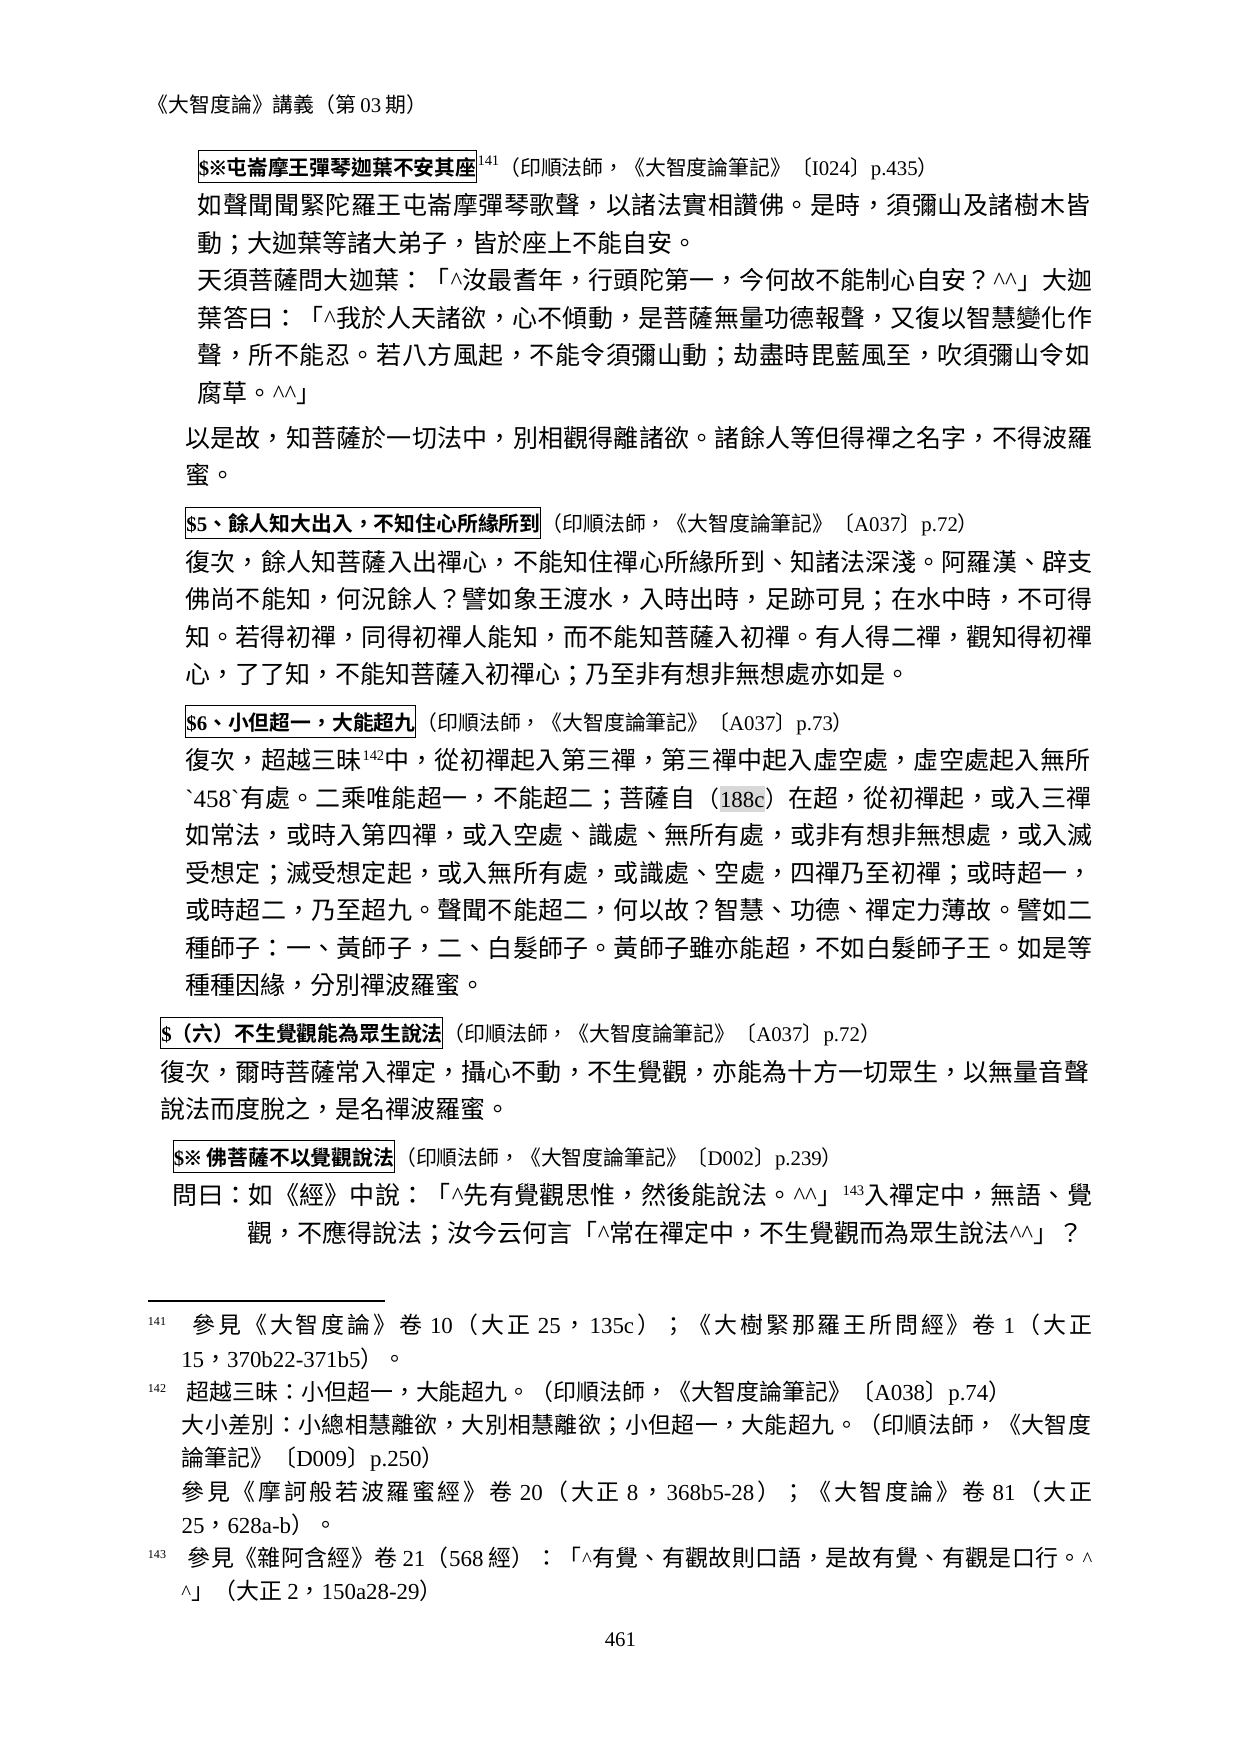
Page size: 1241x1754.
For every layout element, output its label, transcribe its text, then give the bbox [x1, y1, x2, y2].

text 復次，超越三昧中，從初禪起入第三禪，第三禪中起入虛空處，虛空處起入無所`458`有處。二乘唯能超一，不能超二；菩薩自（188c）在超，從初禪起，或入三禪如常法，或時入第四禪，或入空處、識處、無所有處，或非有想非無想處，或入滅受想定；滅受想定起，或入無所有處，或識處、空處，四禪乃至初禪；或時超一，或時超二，乃至超九。聲聞不能超二，何以故？智慧、功德、禪定力薄故。譬如二種師子：一、黃師子，二、白髮師子。黃師子雖亦能超，不如白髮師子王。如是等種種因緣，分別禪波羅蜜。 [185, 740, 1092, 1003]
text $※ 佛菩薩不以覺觀說法（印順法師，《大智度論筆記》〔D002〕p.239） [173, 1138, 1092, 1175]
text 如聲聞聞緊陀羅王屯崙摩彈琴歌聲，以諸法實相讚佛。是時，須彌山及諸樹木皆動；大迦葉等諸大弟子，皆於座上不能自安。 [198, 185, 1092, 260]
text 復次，爾時菩薩常入禪定，攝心不動，不生覺觀，亦能為十方一切眾生，以無量音聲說法而度脫之，是名禪波羅蜜。 [160, 1051, 1092, 1126]
text $（六）不生覺觀能為眾生說法（印順法師，《大智度論筆記》〔A037〕p.72） [160, 1014, 1092, 1051]
text $6、小但超一，大能超九（印順法師，《大智度論筆記》〔A037〕p.73） [185, 703, 1092, 740]
text 復次，餘人知菩薩入出禪心，不能知住禪心所緣所到、知諸法深淺。阿羅漢、辟支佛尚不能知，何況餘人？譬如象王渡水，入時出時，足跡可見；在水中時，不可得知。若得初禪，同得初禪人能知，而不能知菩薩入初禪。有人得二禪，觀知得初禪心，了了知，不能知菩薩入初禪心；乃至非有想非無想處亦如是。 [185, 541, 1092, 691]
text $5、餘人知大出入，不知住心所緣所到（印順法師，《大智度論筆記》〔A037〕p.72） [185, 504, 1092, 541]
text 問曰：如《經》中說：「^先有覺觀思惟，然後能說法。^^」入禪定中，無語、覺觀，不應得說法；汝今云何言「^常在禪定中，不生覺觀而為眾生說法^^」？ [173, 1175, 1092, 1250]
text 以是故，知菩薩於一切法中，別相觀得離諸欲。諸餘人等但得禪之名字，不得波羅蜜。 [185, 418, 1092, 493]
text 天須菩薩問大迦葉：「^汝最耆年，行頭陀第一，今何故不能制心自安？^^」大迦葉答曰：「^我於人天諸欲，心不傾動，是菩薩無量功德報聲，又復以智慧變化作聲，所不能忍。若八方風起，不能令須彌山動；劫盡時毘藍風至，吹須彌山令如腐草。^^」 [198, 260, 1092, 410]
text $※屯崙摩王彈琴迦葉不安其座（印順法師，《大智度論筆記》〔I024〕p.435） [198, 148, 1092, 185]
